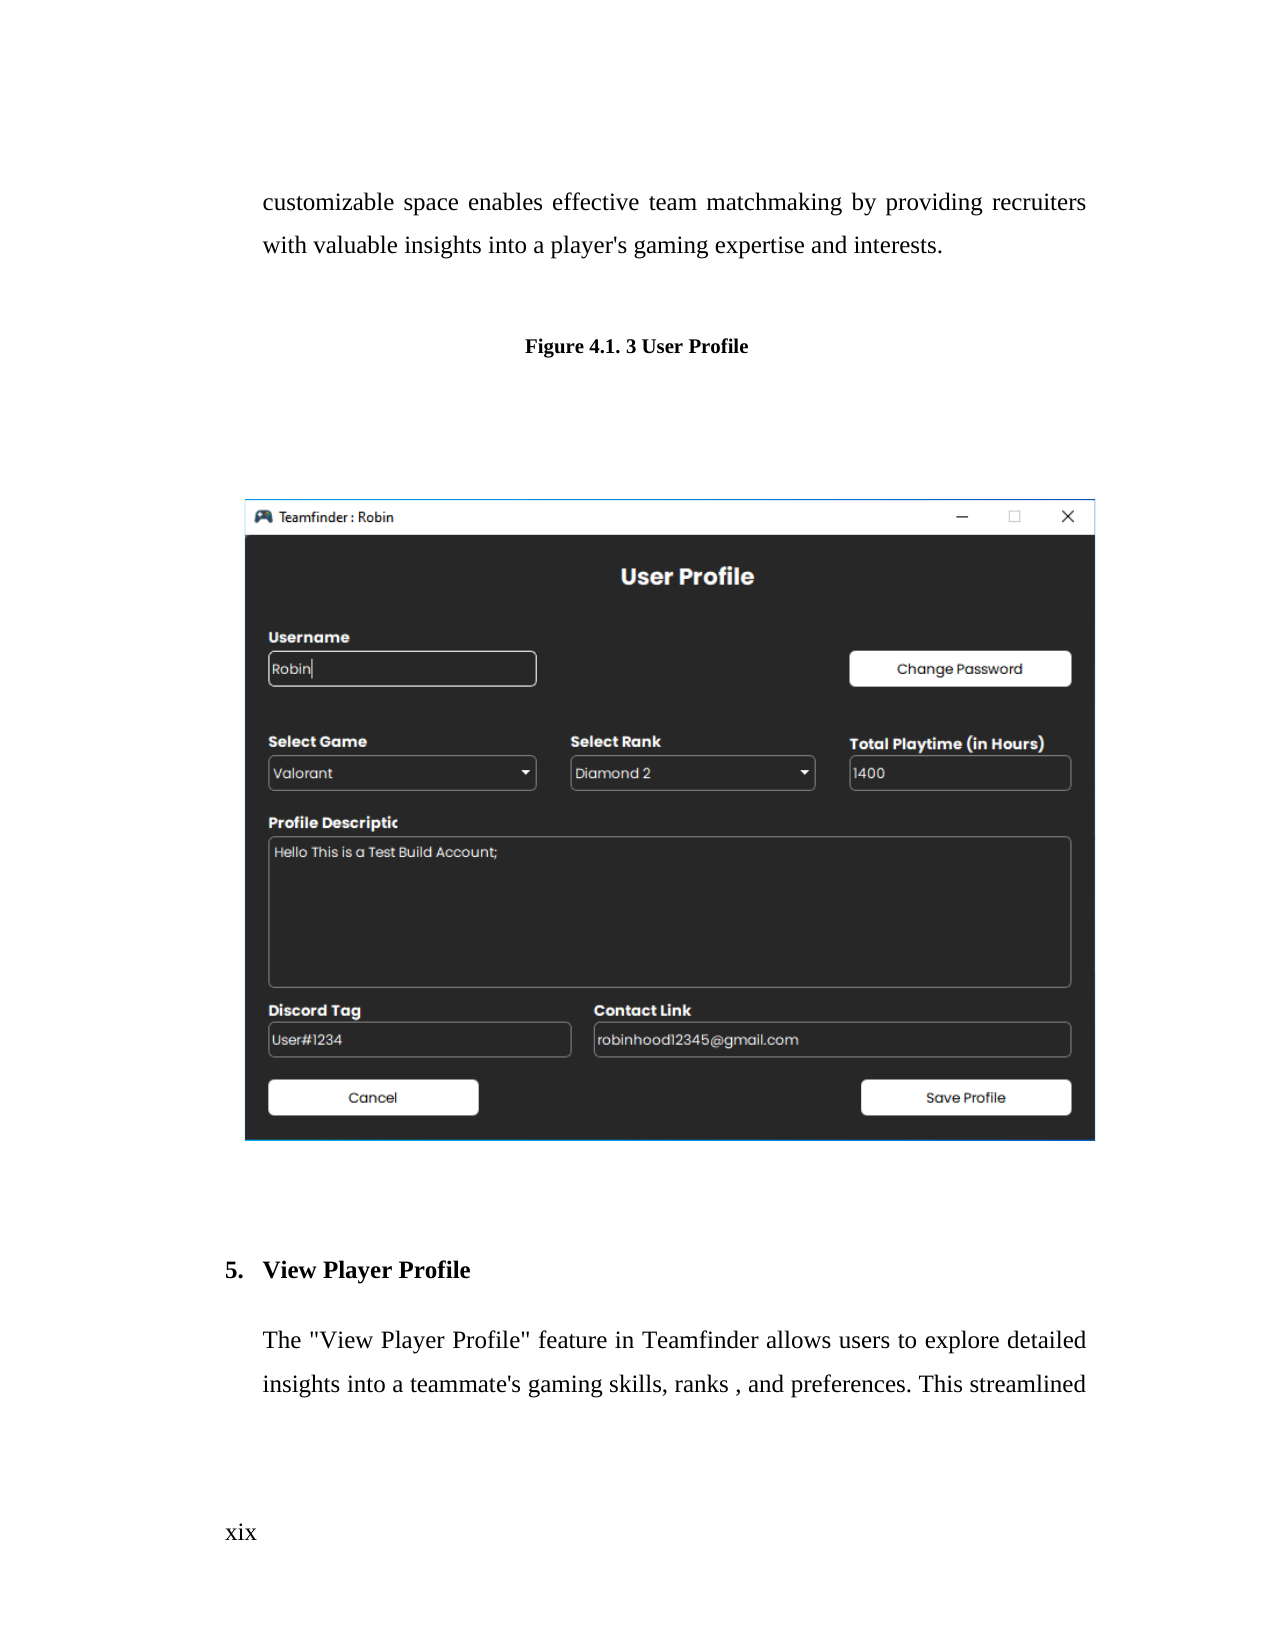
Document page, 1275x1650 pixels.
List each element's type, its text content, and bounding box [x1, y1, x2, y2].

list View Player Profile [225, 1256, 1087, 1284]
text Figure 4.1. 3 User Profile [525, 334, 1087, 358]
picture [244, 499, 1096, 1141]
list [262, 187, 1087, 259]
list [262, 1326, 1087, 1397]
